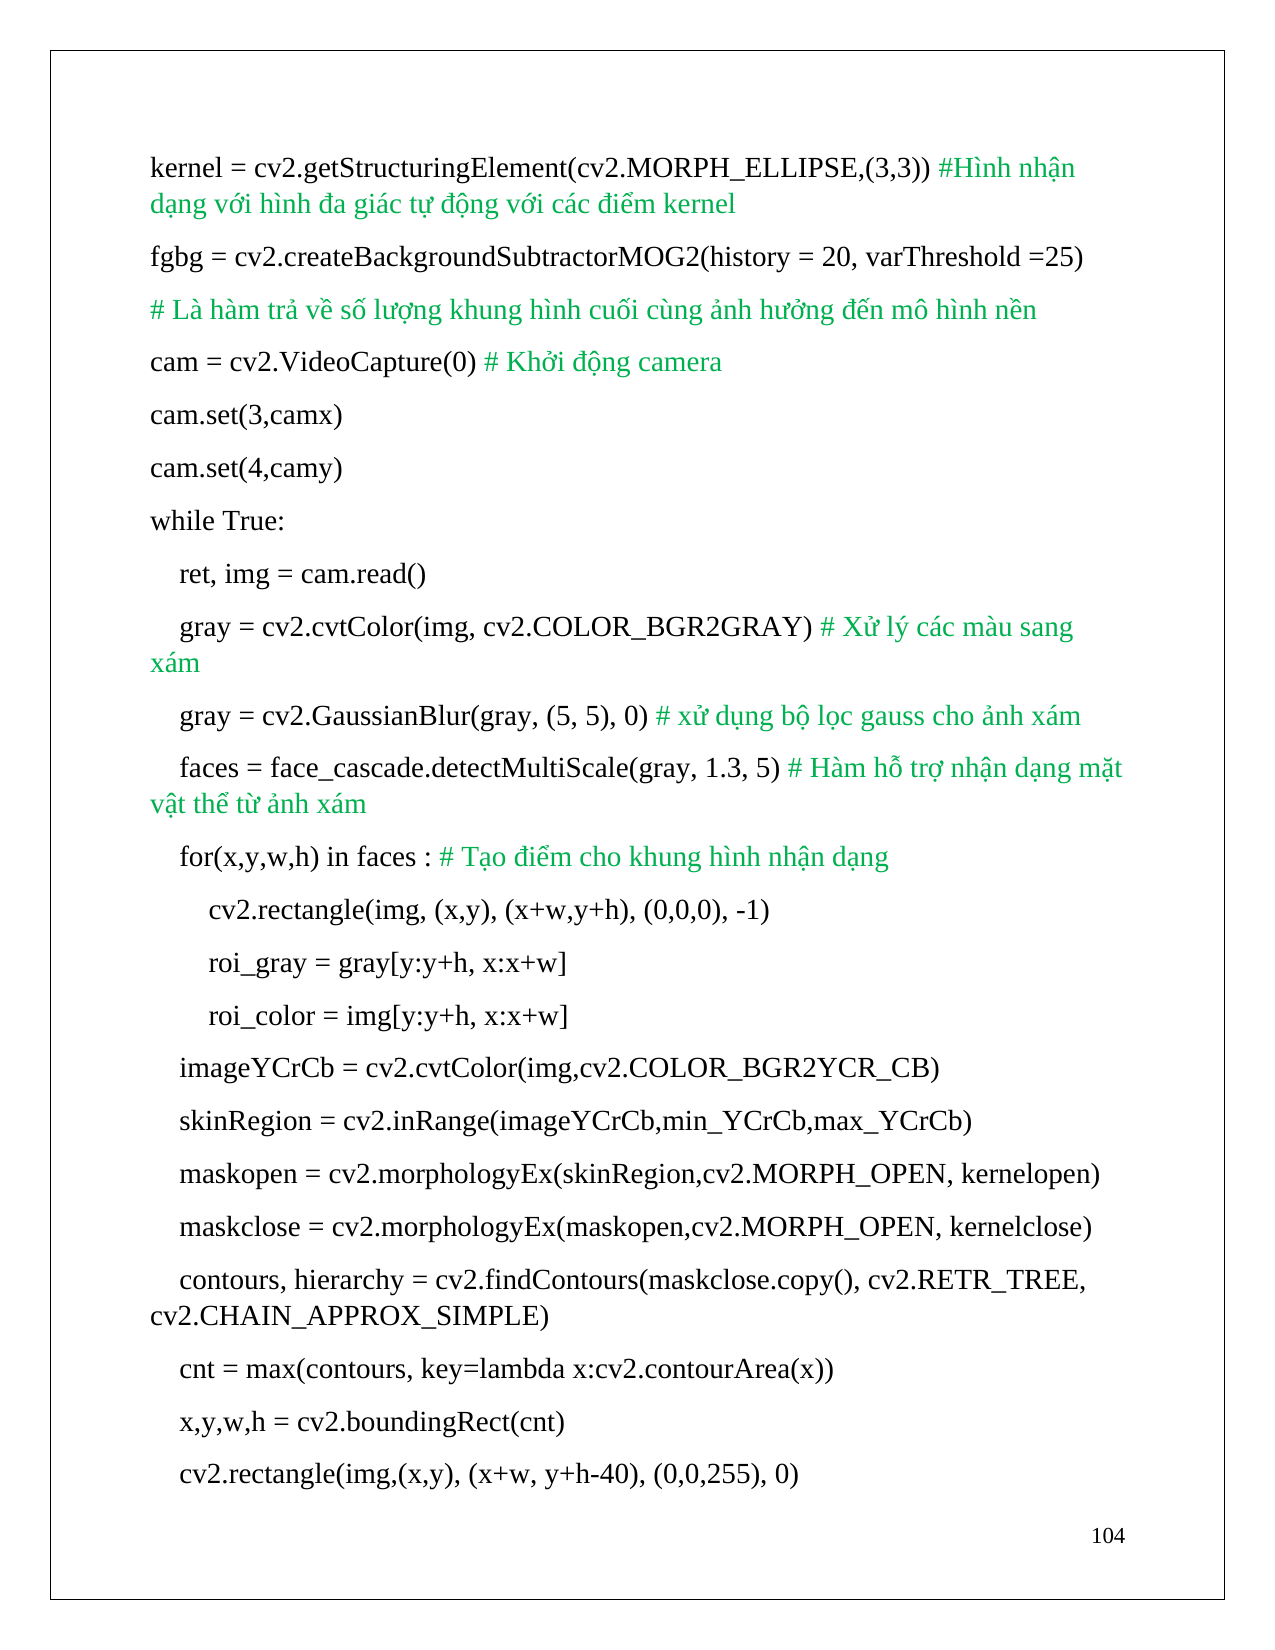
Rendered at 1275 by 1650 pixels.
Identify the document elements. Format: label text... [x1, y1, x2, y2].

text # Là hàm trả về số lượng khung hình cuối cùng ảnh hưởng đến mô hình nền [150, 292, 1125, 325]
text cam.set(3,camx) [150, 397, 1125, 431]
text x,y,w,h = cv2.boundingRect(cnt) [150, 1404, 1125, 1437]
text maskclose = cv2.morphologyEx(maskopen,cv2.MORPH_OPEN, kernelclose) [150, 1209, 1125, 1243]
text cv2.rectangle(img,(x,y), (x+w, y+h-40), (0,0,255), 0) [150, 1456, 1125, 1490]
text ret, img = cam.read() [150, 556, 1125, 589]
text cam.set(4,camy) [150, 450, 1125, 484]
text while True: [150, 503, 1125, 537]
text gray = cv2.GaussianBlur(gray, (5, 5), 0) # xử dụng bộ lọc gauss cho ảnh xám [150, 698, 1125, 731]
text fgbg = cv2.createBackgroundSubtractorMOG2(history = 20, varThreshold =25) [150, 239, 1125, 272]
text imageYCrCb = cv2.cvtColor(img,cv2.COLOR_BGR2YCR_CB) [150, 1051, 1125, 1084]
text kernel = cv2.getStructuringElement(cv2.MORPH_ELLIPSE,(3,3)) #Hình nhận dạng với hình đa giác tự động với các điểm kernel [150, 150, 1125, 220]
text for(x,y,w,h) in faces : # Tạo điểm cho khung hình nhận dạng [150, 839, 1125, 873]
text roi_gray = gray[y:y+h, x:x+w] [150, 945, 1125, 978]
text cnt = max(contours, key=lambda x:cv2.contourArea(x)) [150, 1351, 1125, 1384]
text faces = face_cascade.detectMultiScale(gray, 1.3, 5) # Hàm hỗ trợ nhận dạng mặt vật thể từ ảnh xám [150, 750, 1125, 820]
text maskopen = cv2.morphologyEx(skinRegion,cv2.MORPH_OPEN, kernelopen) [150, 1156, 1125, 1190]
text gray = cv2.cvtColor(img, cv2.COLOR_BGR2GRAY) # Xử lý các màu sang xám [150, 609, 1125, 678]
text cam = cv2.VideoCapture(0) # Khởi động camera [150, 344, 1125, 378]
text roi_color = img[y:y+h, x:x+w] [150, 998, 1125, 1031]
text cv2.rectangle(img, (x,y), (x+w,y+h), (0,0,0), -1) [150, 892, 1125, 926]
text skinRegion = cv2.inRange(imageYCrCb,min_YCrCb,max_YCrCb) [150, 1103, 1125, 1137]
text contours, hierarchy = cv2.findContours(maskclose.copy(), cv2.RETR_TREE, cv2.CHAIN_APPROX_SIMPLE) [150, 1262, 1125, 1332]
